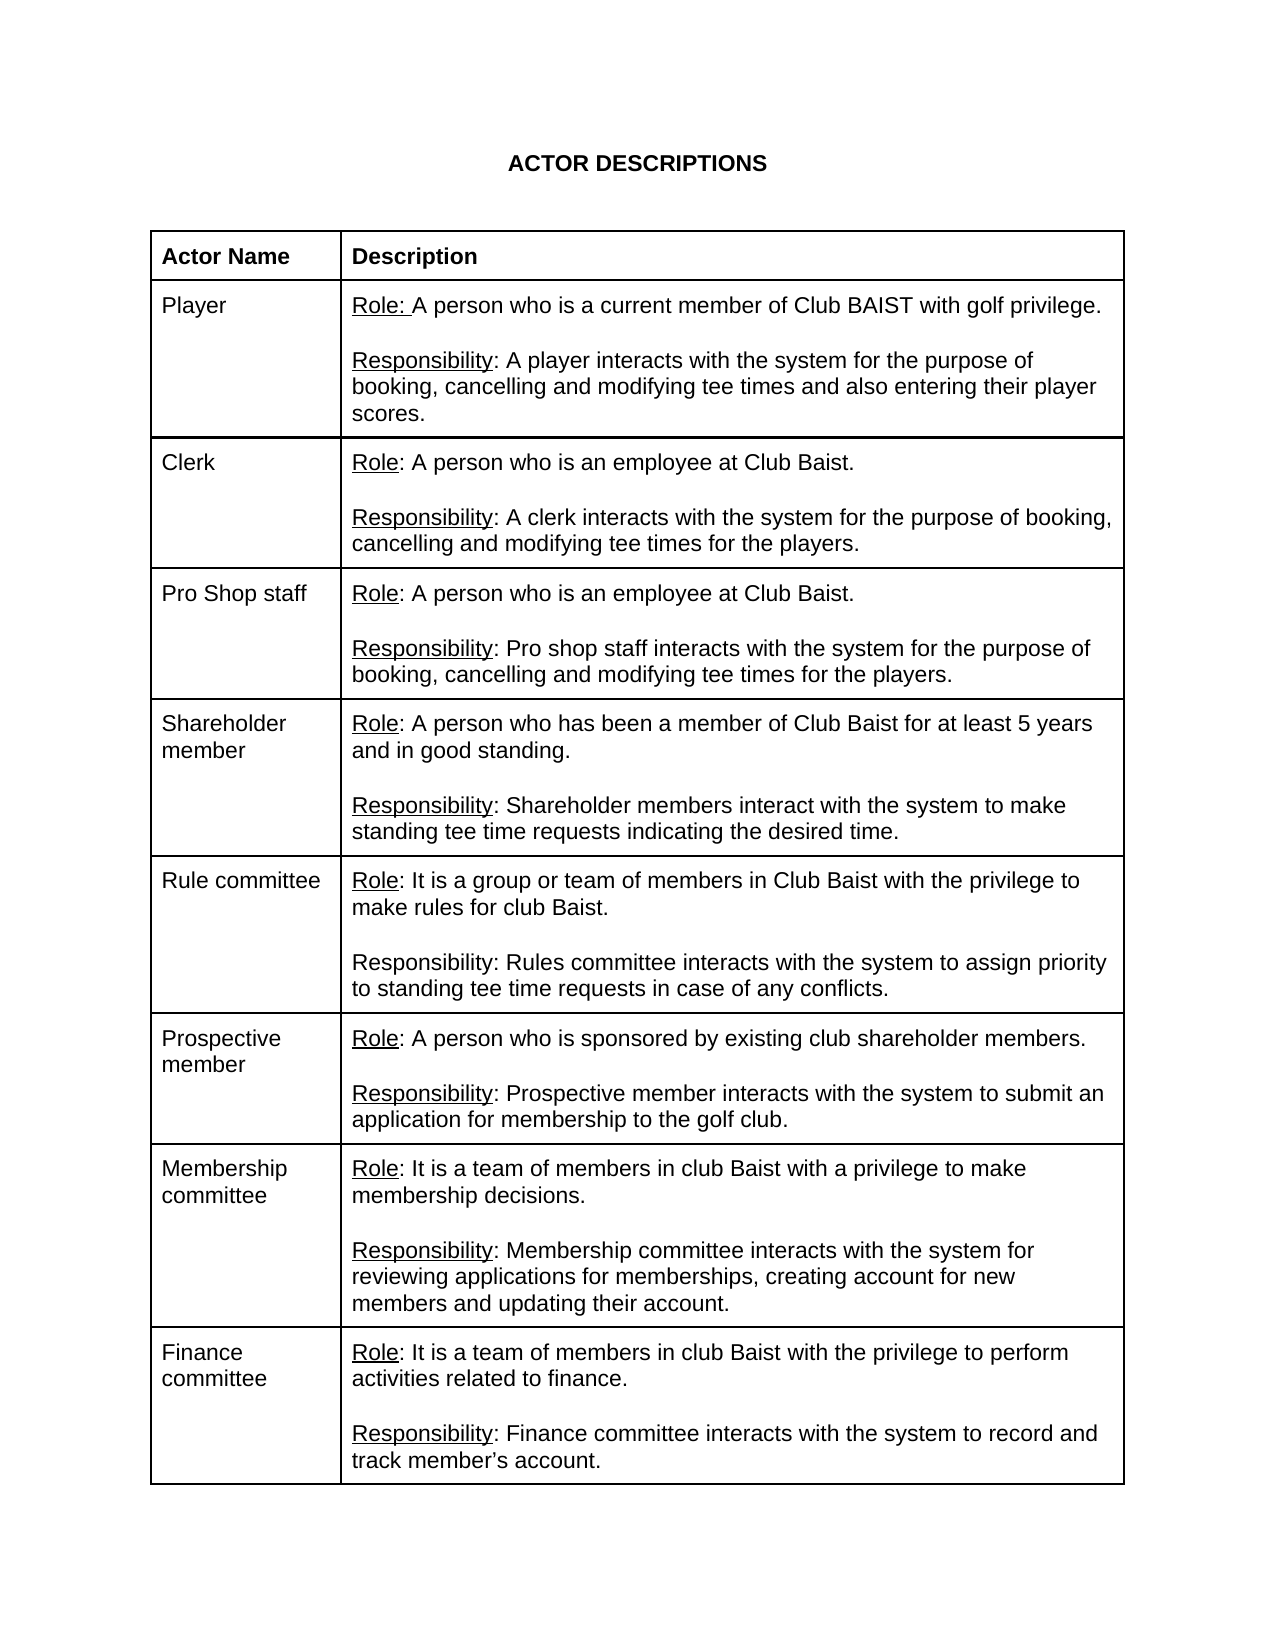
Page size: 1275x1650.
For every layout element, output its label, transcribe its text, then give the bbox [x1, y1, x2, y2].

table_cell Role: A person who is a current member of Club BAIST with golf privilege. Responsibility: A player interacts with the system for the purpose of booking, cancelling and modifying tee times and also entering their player scores. [342, 281, 1123, 436]
table_cell Finance committee [152, 1328, 340, 1483]
table_cell Role: A person who is an employee at Club Baist. Responsibility: A clerk interacts with the system for the purpose of booking, cancelling and modifying tee times for the players. [342, 439, 1123, 567]
table_cell Role: It is a team of members in club Baist with the privilege to perform activities related to finance. Responsibility: Finance committee interacts with the system to record and track member’s account. [342, 1328, 1123, 1483]
table_cell Rule committee [152, 857, 340, 1012]
text ACTOR DESCRIPTIONS [150, 150, 1125, 176]
table_cell Role: A person who is an employee at Club Baist. Responsibility: Pro shop staff interacts with the system for the purpose of booking, cancelling and modifying tee times for the players. [342, 569, 1123, 698]
table_cell Pro Shop staff [152, 569, 340, 698]
table_cell Player [152, 281, 340, 436]
table_cell Prospective member [152, 1014, 340, 1143]
table_cell Clerk [152, 439, 340, 567]
table_cell Shareholder member [152, 700, 340, 855]
table_cell Role: A person who has been a member of Club Baist for at least 5 years and in good standing. Responsibility: Shareholder members interact with the system to make standing tee time requests indicating the desired time. [342, 700, 1123, 855]
table_cell Role: It is a group or team of members in Club Baist with the privilege to make rules for club Baist. Responsibility: Rules committee interacts with the system to assign priority to standing tee time requests in case of any conflicts. [342, 857, 1123, 1012]
table_cell Role: A person who is sponsored by existing club shareholder members. Responsibility: Prospective member interacts with the system to submit an application for membership to the golf club. [342, 1014, 1123, 1143]
table_cell Membership committee [152, 1145, 340, 1326]
table_cell Role: It is a team of members in club Baist with a privilege to make membership decisions. Responsibility: Membership committee interacts with the system for reviewing applications for memberships, creating account for new members and updating their account. [342, 1145, 1123, 1326]
table_header Description [342, 232, 1123, 279]
table_header Actor Name [152, 232, 340, 279]
